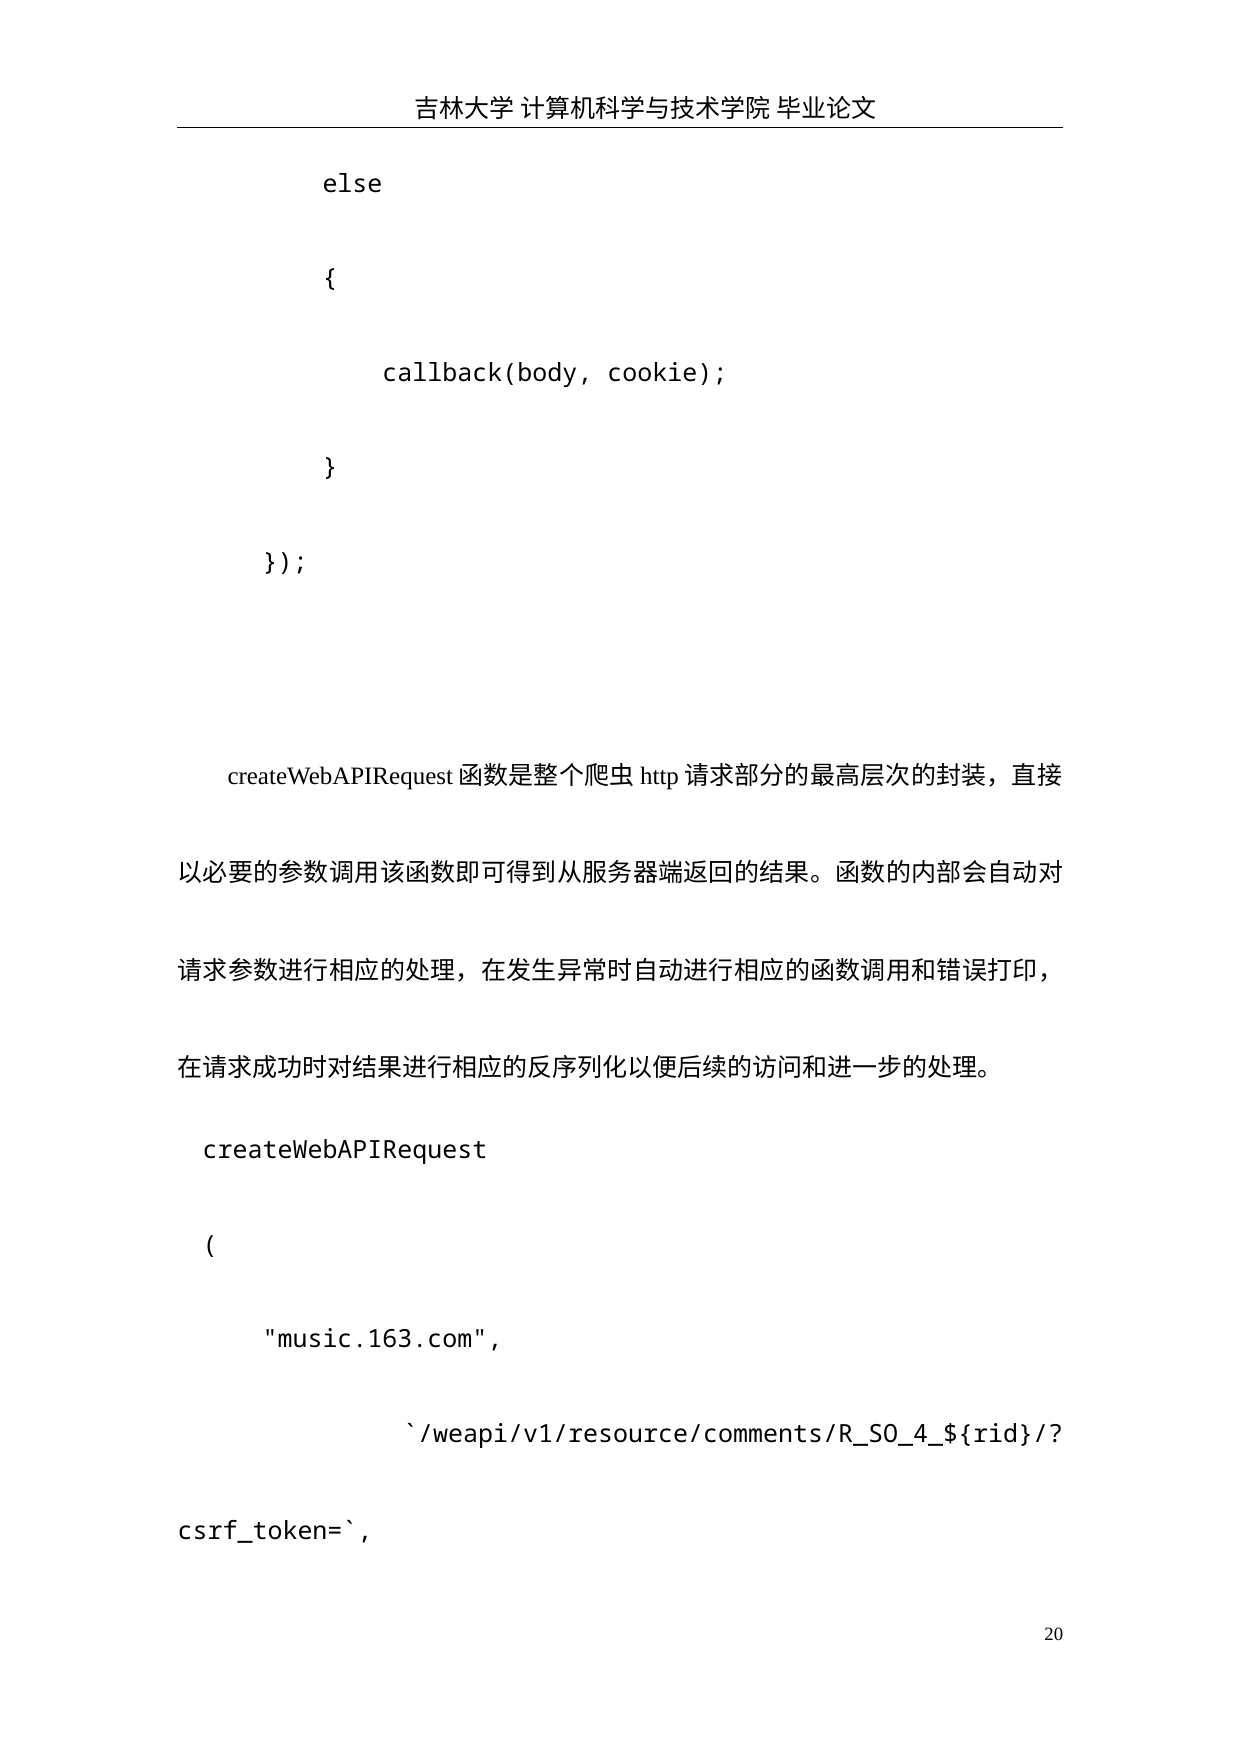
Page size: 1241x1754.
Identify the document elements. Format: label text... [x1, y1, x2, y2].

text else [177, 150, 1063, 215]
text `/weapi/v1/resource/comments/R_SO_4_${rid}/?csrf_token=`, [177, 1400, 1063, 1563]
text } [177, 433, 1063, 498]
text ( [177, 1211, 1063, 1276]
text createWebAPIRequest [177, 1117, 1063, 1182]
text }); [177, 528, 1063, 593]
text createWebAPIRequest函数是整个爬虫http请求部分的最高层次的封装，直接以必要的参数调用该函数即可得到从服务器端返回的结果。函数的内部会自动对请求参数进行相应的处理，在发生异常时自动进行相应的函数调用和错误打印，在请求成功时对结果进行相应的反序列化以便后续的访问和进一步的处理。 [177, 741, 1063, 1098]
text { [177, 244, 1063, 309]
text "music.163.com", [177, 1306, 1063, 1371]
text callback(body, cookie); [177, 339, 1063, 404]
